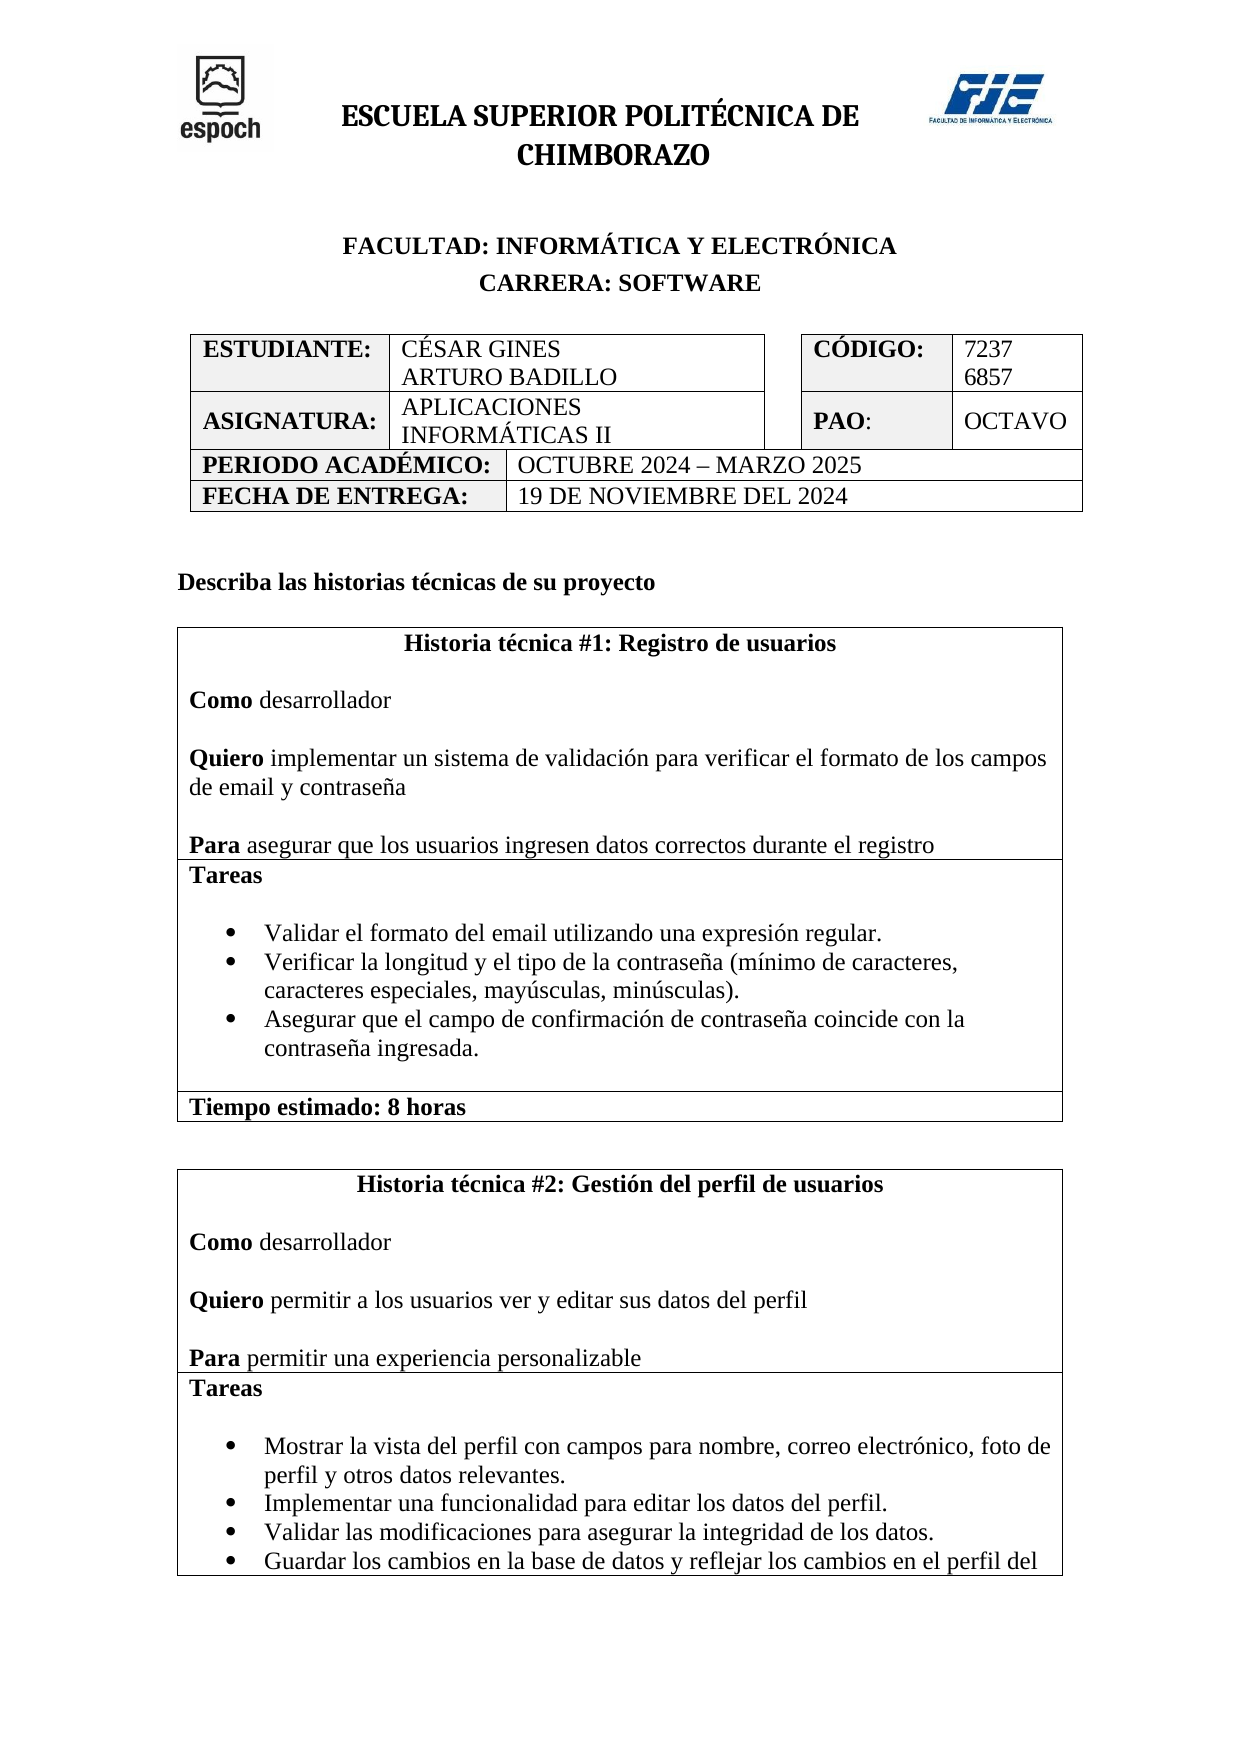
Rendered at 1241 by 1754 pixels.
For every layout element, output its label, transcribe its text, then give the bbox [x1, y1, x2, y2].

table_header Historia técnica #2: Gestión del perfil de usuarios Como desarrollador Quiero permitir a los usuarios ver y editar sus datos del perfil Para permitir una experiencia personalizable [178, 1170, 1062, 1372]
table_header CÉSAR GINES ARTURO BADILLO [390, 335, 764, 391]
table_header [765, 334, 801, 449]
table_cell APLICACIONES INFORMÁTICAS II [390, 392, 764, 449]
table_cell FECHA DE ENTREGA: [191, 481, 506, 511]
text FACULTAD: INFORMÁTICA Y ELECTRÓNICA [177, 231, 1063, 260]
table_header ESTUDIANTE: [191, 335, 389, 391]
table_cell PAO: [802, 392, 952, 449]
table_header CÓDIGO: [802, 335, 952, 391]
text CARRERA: SOFTWARE [177, 268, 1063, 297]
table_cell Tareas Validar el formato del email utilizando una expresión regular. Verificar la longitud y el tipo de la contraseña (mínimo de caracteres, caracteres especiales, mayúsculas, minúsculas). Asegurar que el campo de confirmación de contraseña coincide con la contraseña ingresada. [178, 860, 1062, 1091]
text Describa las historias técnicas de su proyecto [177, 567, 1063, 596]
table_cell OCTAVO [953, 392, 1082, 449]
table_cell PERIODO ACADÉMICO: [191, 450, 506, 480]
table_header Historia técnica #1: Registro de usuarios Como desarrollador Quiero implementar un sistema de validación para verificar el formato de los campos de email y contraseña Para asegurar que los usuarios ingresen datos correctos durante el registro [178, 628, 1062, 859]
picture [923, 65, 1057, 128]
picture [177, 44, 275, 152]
table_header 7237 6857 [953, 335, 1082, 391]
table_cell Tiempo estimado: 8 horas [178, 1092, 1062, 1121]
table_cell ASIGNATURA: [191, 392, 389, 449]
table_cell 19 DE NOVIEMBRE DEL 2024 [507, 481, 1082, 511]
table_cell OCTUBRE 2024 – MARZO 2025 [507, 450, 1082, 480]
